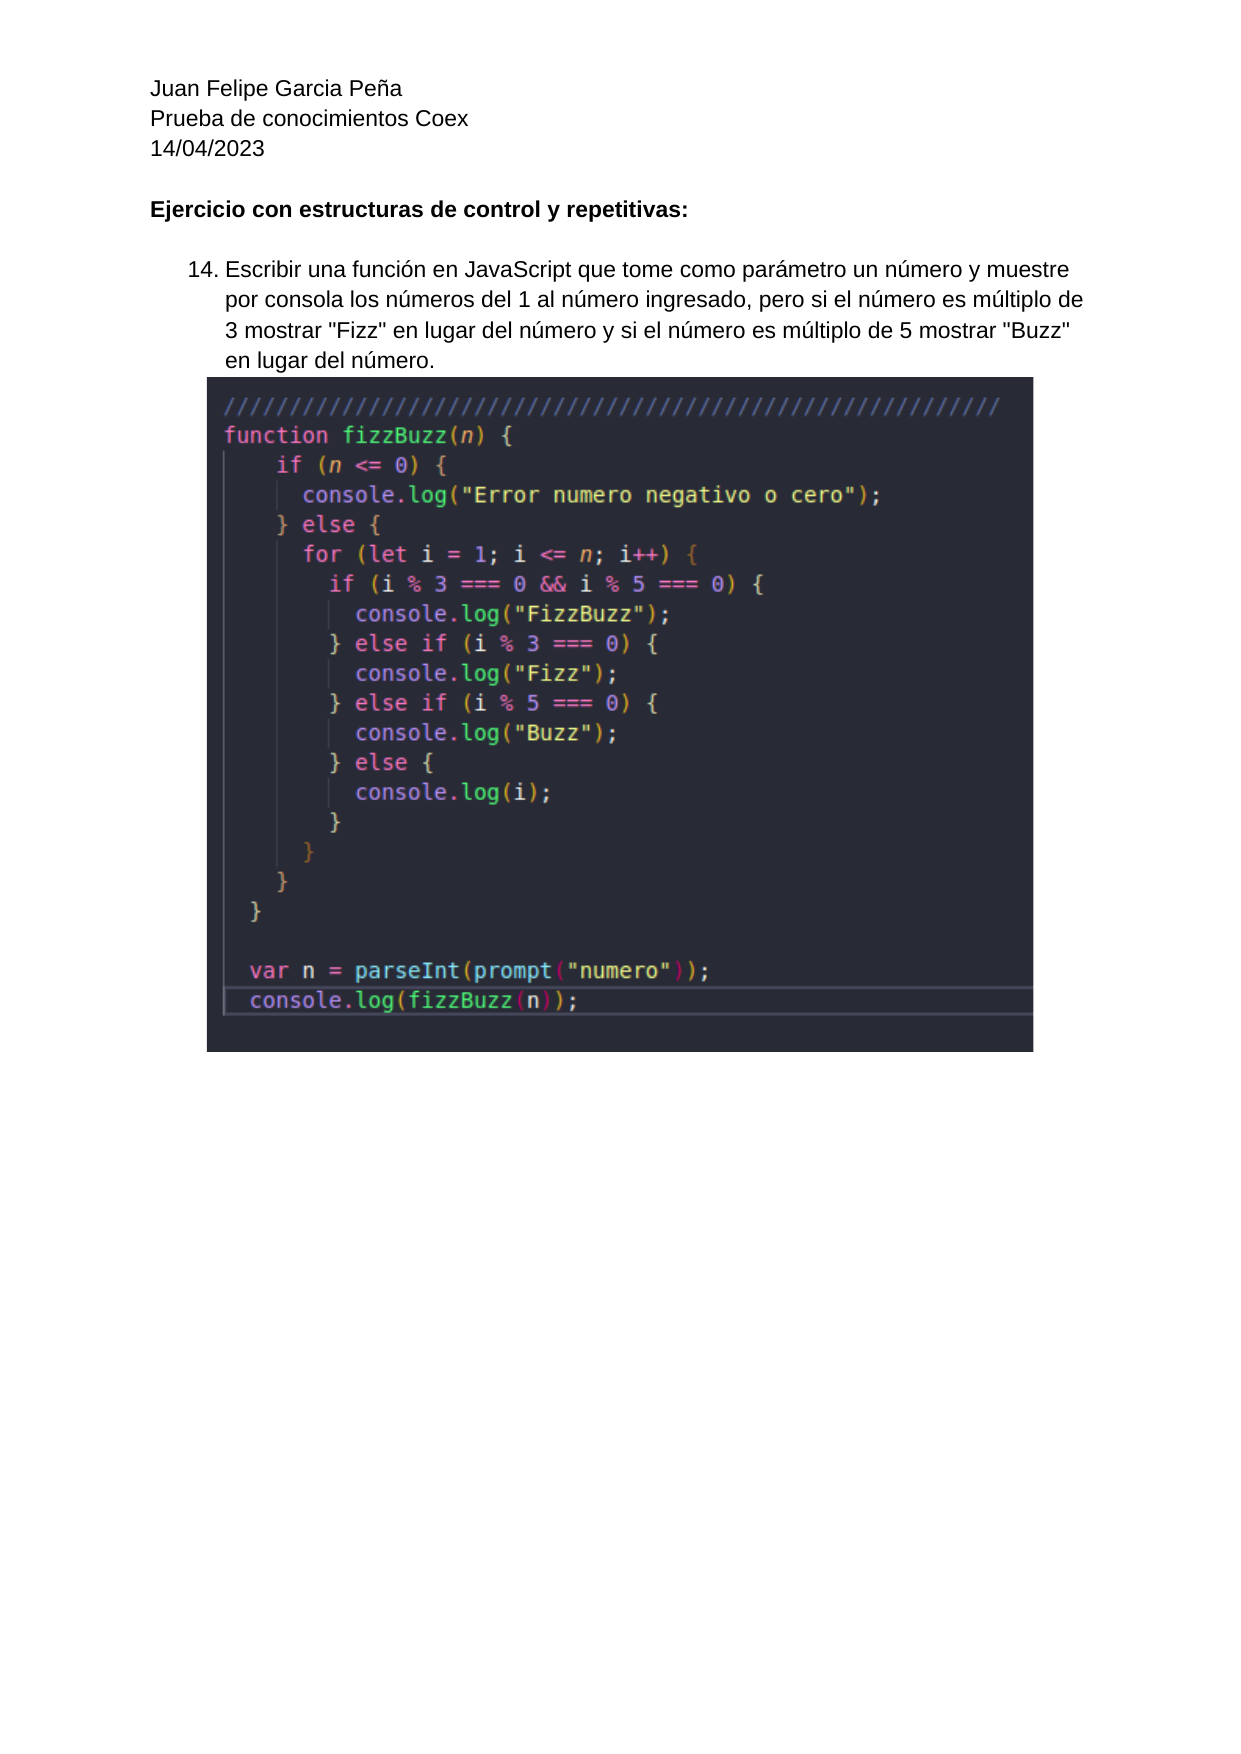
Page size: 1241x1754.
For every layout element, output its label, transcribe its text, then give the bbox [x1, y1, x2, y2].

list Escribir una función en JavaScript que tome como parámetro un número y muestre por consola los números del 1 al número ingresado, pero si el número es múltiplo de 3 mostrar "Fizz" en lugar del número y si el número es múltiplo de 5 mostrar "Buzz" en lugar del número. [187, 256, 1090, 373]
text Ejercicio con estructuras de control y repetitivas: [150, 196, 1090, 222]
picture [206, 377, 1034, 1052]
